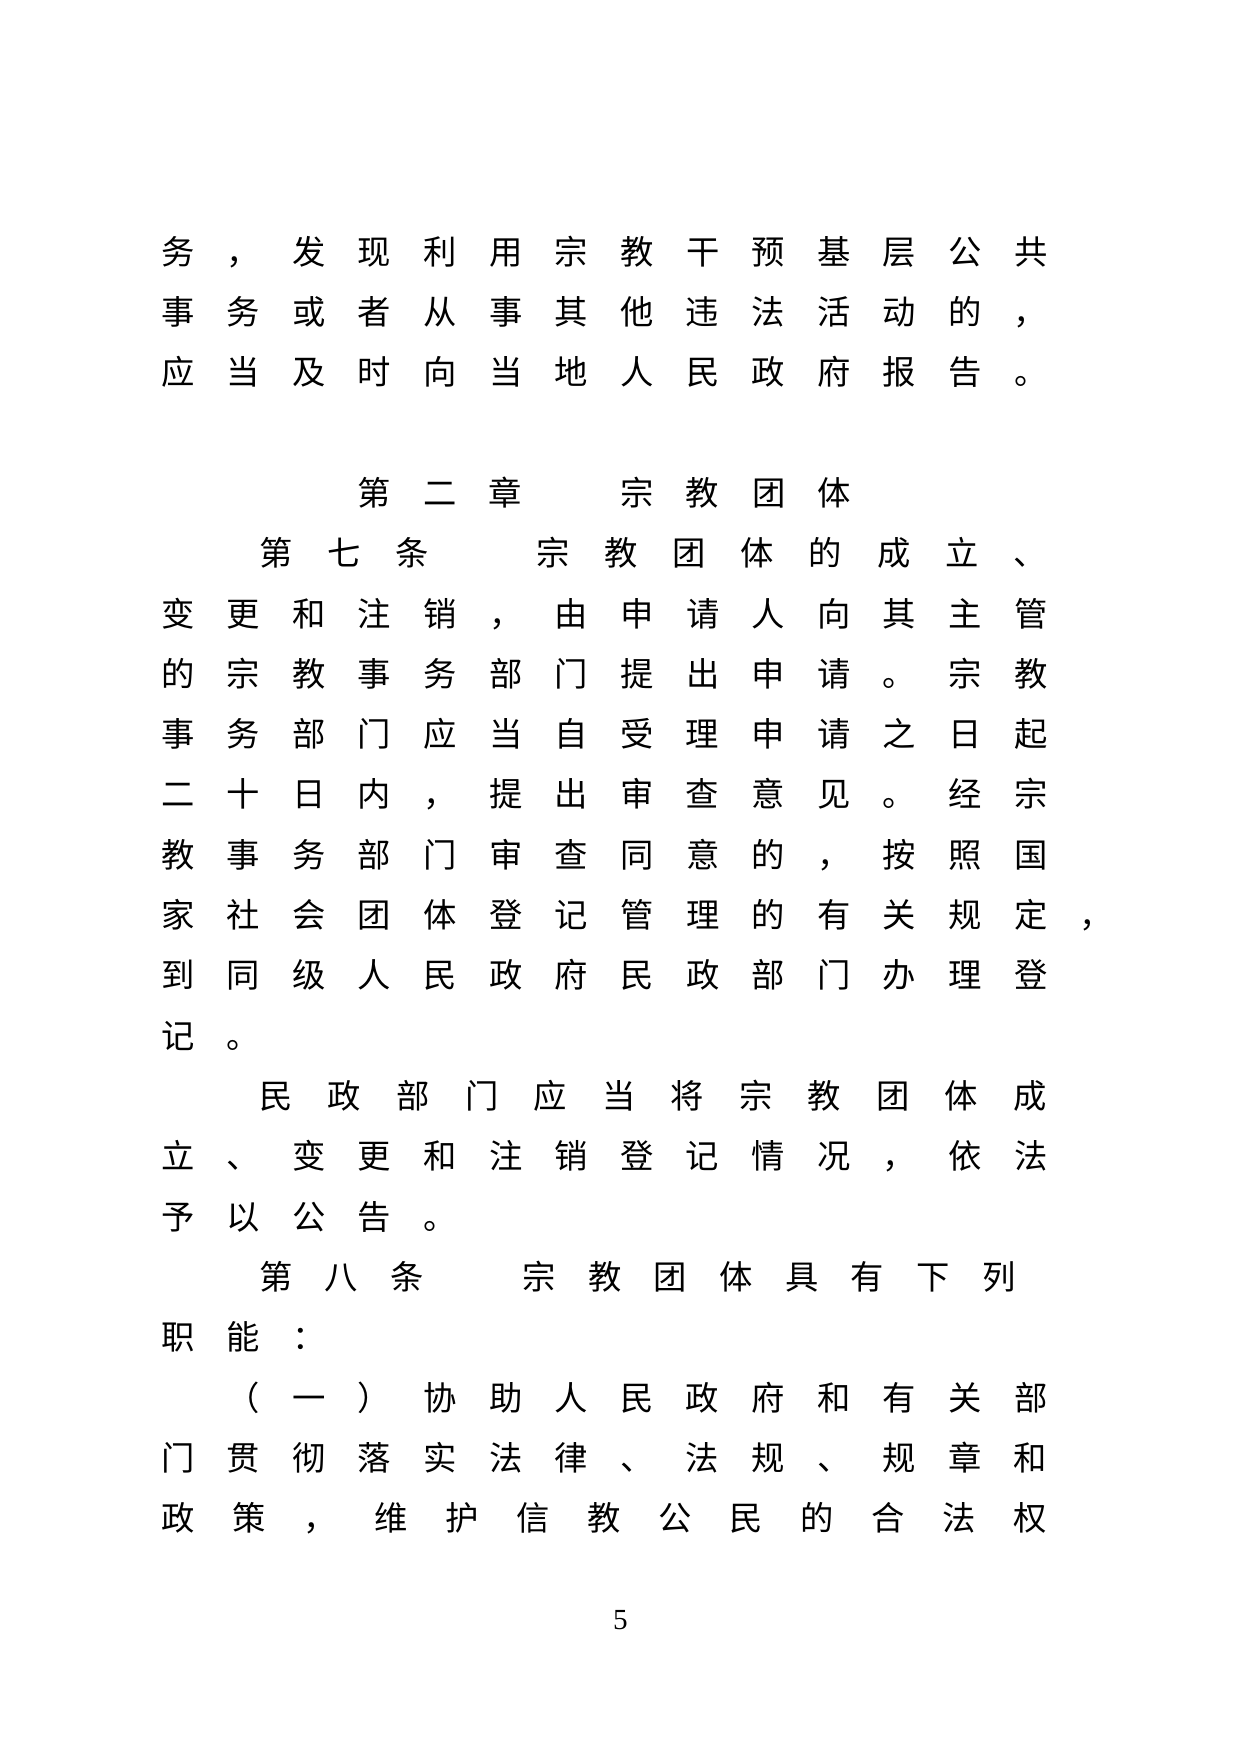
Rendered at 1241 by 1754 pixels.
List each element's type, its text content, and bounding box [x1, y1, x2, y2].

text 第二章 宗教团体 [161, 461, 1079, 521]
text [161, 1365, 1079, 1546]
text 第七条 宗教团体的成立、变更和注销，由申请人向其主管的宗教事务部门提出申请。宗教事务部门应当自受理申请之日起二十日内，提出审查意见。经宗教事务部门审查同意的，按照国家社会团体登记管理的有关规定，到同级人民政府民政部门办理登记。 [161, 521, 1079, 1064]
text 民政部门应当将宗教团体成立、变更和注销登记情况，依法予以公告。 [161, 1064, 1079, 1245]
text 第八条 宗教团体具有下列职能： [161, 1245, 1079, 1365]
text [161, 219, 1079, 400]
